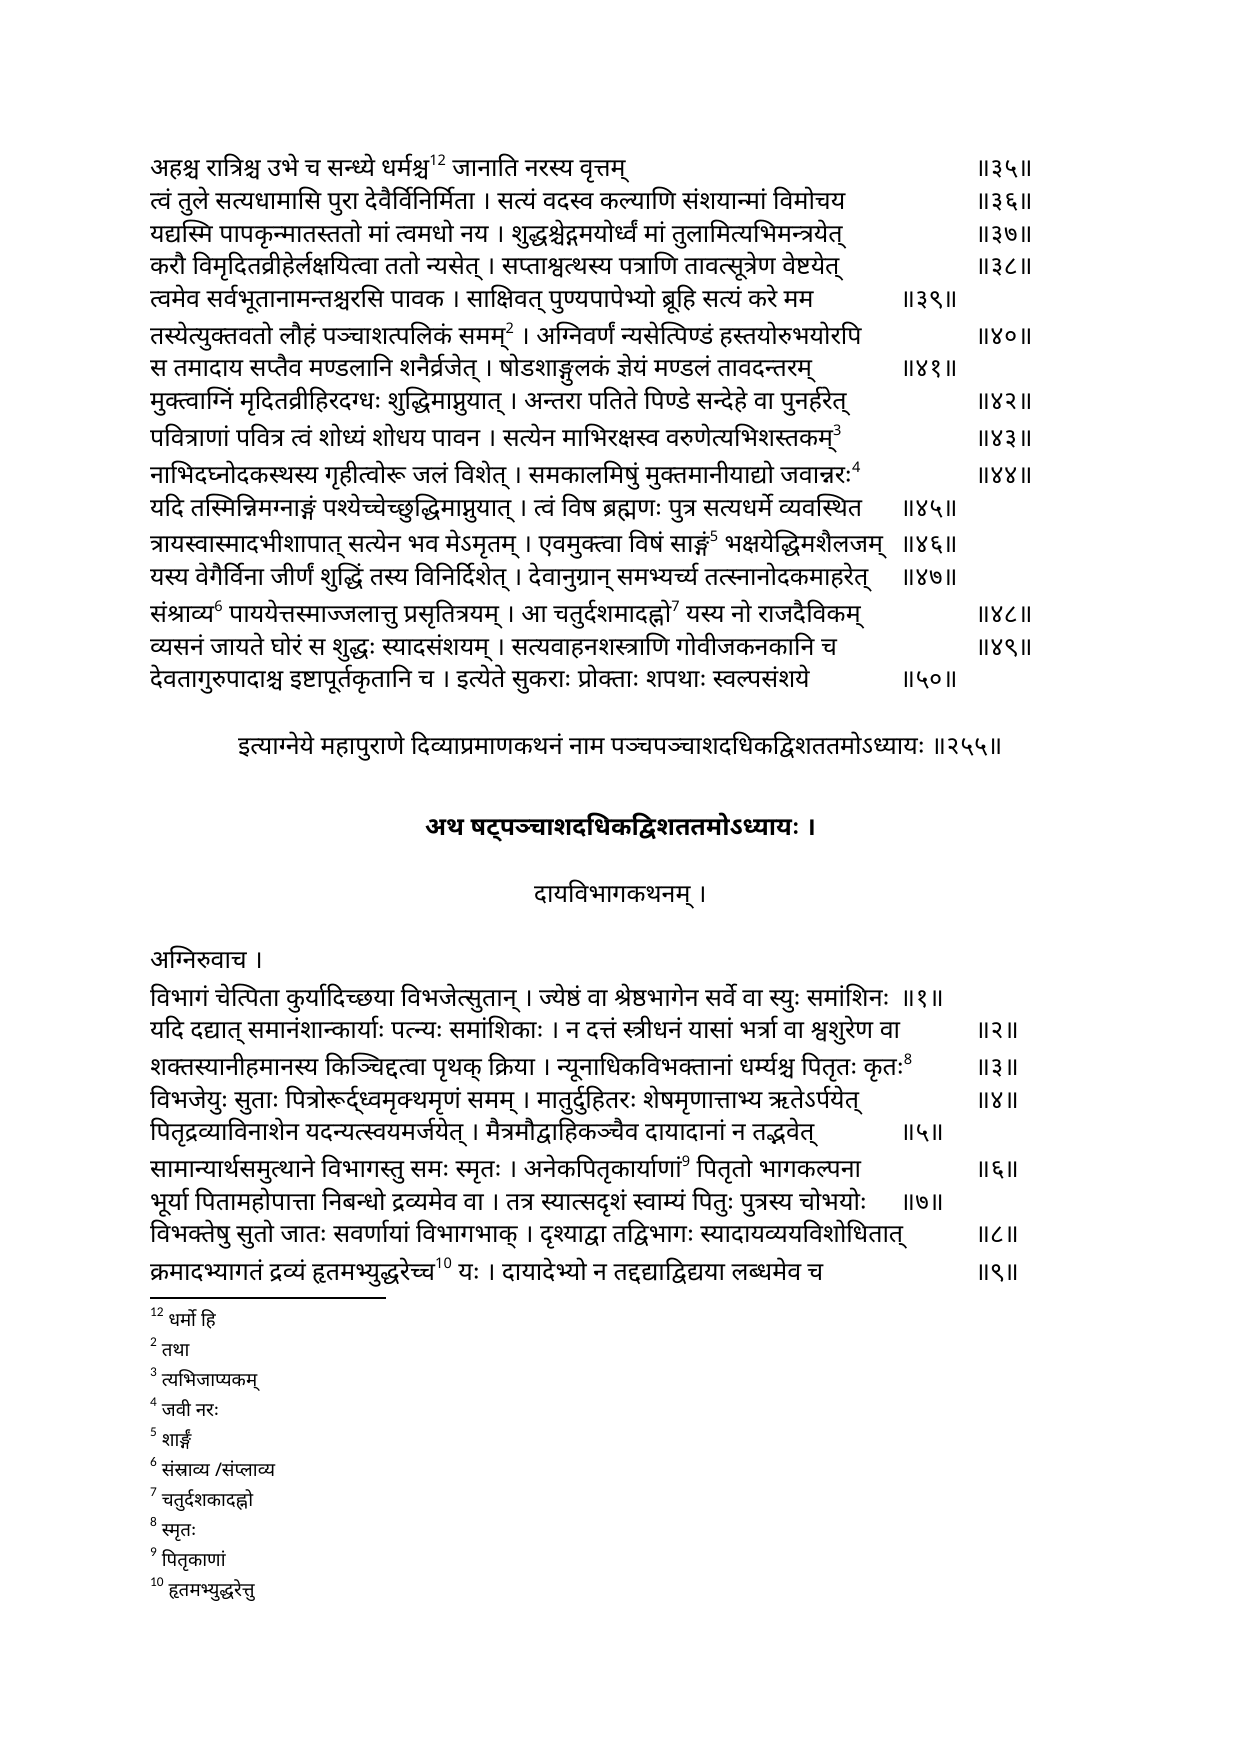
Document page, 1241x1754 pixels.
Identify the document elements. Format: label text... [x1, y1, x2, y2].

text संश्राव्य पाययेत्तस्माज्जलात्तु प्रसृतित्रयम् । आ चतुर्दशमादह्नो यस्य नो राजदैविकम् ॥४८॥ [150, 596, 1090, 633]
text त्वमेव सर्वभूतानामन्तश्चरसि पावक । साक्षिवत् पुण्यपापेभ्यो ब्रूहि सत्यं करे मम ॥३९॥ [150, 285, 1090, 317]
text करौ विमृदितव्रीहेर्लक्षयित्वा ततो न्यसेत् । सप्ताश्वत्थस्य पत्राणि तावत्सूत्रेण वेष्टयेत् ॥३८॥ [150, 252, 1090, 285]
text विभक्तेषु सुतो जातः सवर्णायां विभागभाक् । दृश्याद्वा तद्विभागः स्यादायव्ययविशोधितात् ॥८॥ [150, 1221, 1090, 1253]
text शक्तस्यानीहमानस्य किञ्चिद्दत्वा पृथक् क्रिया । न्यूनाधिकविभक्तानां धर्म्यश्च पितृतः कृतः ॥३॥ [150, 1049, 1090, 1086]
text देवतागुरुपादाश्च इष्टापूर्तकृतानि च । इत्येते सुकराः प्रोक्ताः शपथाः स्वल्पसंशये ॥५०॥ [150, 665, 1090, 698]
text यदि दद्यात् समानंशान्कार्याः पत्न्यः समांशिकाः । न दत्तं स्त्रीधनं यासां भर्त्रा वा श्वशुरेण वा ॥२॥ [150, 1016, 1090, 1049]
text सामान्यार्थसमुत्थाने विभागस्तु समः स्मृतः । अनेकपितृकार्याणां पितृतो भागकल्पना ॥६॥ [150, 1151, 1090, 1188]
text त्रायस्वास्मादभीशापात् सत्येन भव मेऽमृतम् । एवमुक्त्वा विषं साङ्गं भक्षयेद्धिमशैलजम् ॥४६॥ [150, 526, 1090, 563]
text पितृद्रव्याविनाशेन यदन्यत्स्वयमर्जयेत् । मैत्रमौद्वाहिकञ्चैव दायादानां न तद्भवेत् ॥५॥ [150, 1118, 1090, 1151]
text मुक्त्वाग्निं मृदितव्रीहिरदग्धः शुद्धिमाप्नुयात् । अन्तरा पतिते पिण्डे सन्देहे वा पुनर्हरेत् ॥४२॥ [150, 387, 1090, 419]
text दायविभागकथनम् । [150, 846, 1090, 912]
text इत्याग्नेये महापुराणे दिव्याप्रमाणकथनं नाम पञ्चपञ्चाशदधिकद्विशततमोऽध्यायः ॥२५५॥ [150, 698, 1090, 764]
text यस्य वेगैर्विना जीर्णं शुद्धिं तस्य विनिर्दिशेत् । देवानुग्रान् समभ्यर्च्य तत्स्नानोदकमाहरेत् ॥४७॥ [150, 563, 1090, 596]
text स तमादाय सप्तैव मण्डलानि शनैर्व्रजेत् । षोडशाङ्गुलकं ज्ञेयं मण्डलं तावदन्तरम् ॥४१॥ [150, 354, 1090, 387]
text अथ षट्पञ्चाशदधिकद्विशततमोऽध्यायः । [150, 813, 1090, 846]
text यदि तस्मिन्निमग्नाङ्गं पश्येच्चेच्छुद्धिमाप्नुयात् । त्वं विष ब्रह्मणः पुत्र सत्यधर्मे व्यवस्थित ॥४५॥ [150, 493, 1090, 526]
text अग्निरुवाच । विभागं चेत्पिता कुर्यादिच्छया विभजेत्सुतान् । ज्येष्ठं वा श्रेष्ठभागेन सर्वे वा स्युः समांशिनः ॥१॥ [150, 912, 1090, 1016]
text तस्येत्युक्तवतो लौहं पञ्चाशत्पलिकं समम् । अग्निवर्णं न्यसेत्पिण्डं हस्तयोरुभयोरपि ॥४०॥ [150, 317, 1090, 354]
text क्रमादभ्यागतं द्रव्यं हृतमभ्युद्धरेच्च यः । दायादेभ्यो न तद्दद्याद्विद्यया लब्धमेव च ॥९॥ [150, 1253, 1090, 1290]
text पवित्राणां पवित्र त्वं शोध्यं शोधय पावन । सत्येन माभिरक्षस्व वरुणेत्यभिशस्तकम् ॥४३॥ [150, 419, 1090, 457]
text त्वं तुले सत्यधामासि पुरा देवैर्विनिर्मिता । सत्यं वदस्व कल्याणि संशयान्मां विमोचय ॥३६॥ [150, 187, 1090, 219]
text व्यसनं जायते घोरं स शुद्धः स्यादसंशयम् । सत्यवाहनशस्त्राणि गोवीजकनकानि च ॥४९॥ [150, 633, 1090, 665]
text यद्यस्मि पापकृन्मातस्ततो मां त्वमधो नय । शुद्धश्चेद्गमयोर्ध्वं मां तुलामित्यभिमन्त्रयेत् ॥३७॥ [150, 219, 1090, 252]
text अहश्च रात्रिश्च उभे च सन्ध्ये धर्मश्च जानाति नरस्य वृत्तम् ॥३५॥ [150, 150, 1090, 187]
text नाभिदघ्नोदकस्थस्य गृहीत्वोरू जलं विशेत् । समकालमिषुं मुक्तमानीयाद्यो जवान्नरः ॥४४॥ [150, 457, 1090, 493]
text विभजेयुः सुताः पित्रोरूर्द्ध्वमृक्थमृणं समम् । मातुर्दुहितरः शेषमृणात्ताभ्य ऋतेऽर्पयेत् ॥४॥ [150, 1086, 1090, 1118]
text भूर्या पितामहोपात्ता निबन्धो द्रव्यमेव वा । तत्र स्यात्सदृशं स्वाम्यं पितुः पुत्रस्य चोभयोः ॥७॥ [150, 1188, 1090, 1221]
